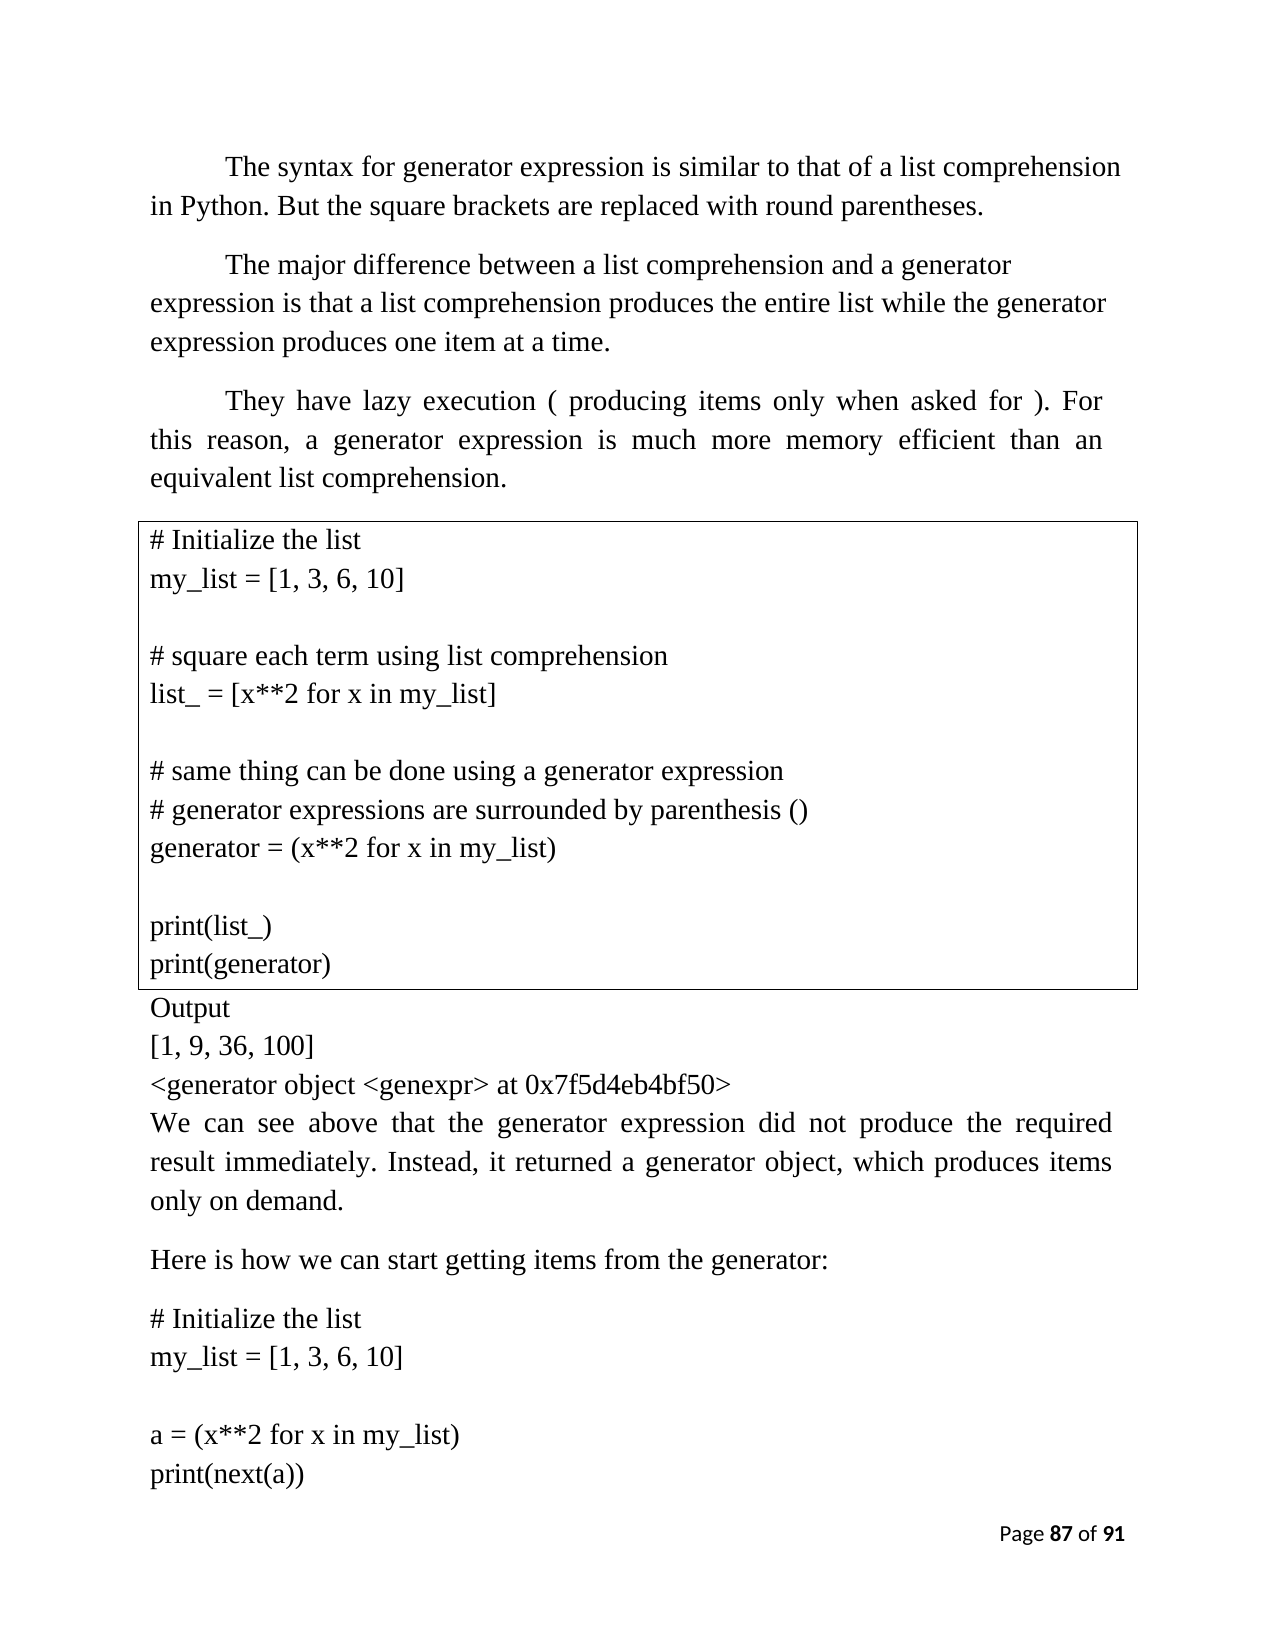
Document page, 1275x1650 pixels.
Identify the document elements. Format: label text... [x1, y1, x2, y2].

text The major difference between a list comprehension and a generator expression is that a list comprehension produces the entire list while the generator expression produces one item at a time. [150, 247, 1109, 358]
text Output [150, 518, 1227, 1024]
text [1, 9, 36, 100] [150, 1028, 1227, 1062]
text my_list = [1, 3, 6, 10] [150, 1340, 1227, 1373]
text <generator object <genexpr> at 0x7f5d4eb4bf50> [150, 1067, 1227, 1101]
text The syntax for generator expression is similar to that of a list comprehension in Python. But the square brackets are replaced with round parentheses. [150, 149, 1125, 221]
text We can see above that the generator expression did not produce the required result immediately. Instead, it returned a generator object, which produces items only on demand. [150, 1106, 1113, 1216]
text They have lazy execution ( producing items only when asked for ). For this reason, a generator expression is much more memory efficient than an equivalent list comprehension. [150, 383, 1103, 494]
text Here is how we can start getting items from the generator: # Initialize the list [150, 1222, 829, 1340]
text a = (x**2 for x in my_list) print(next(a)) [150, 1417, 599, 1489]
